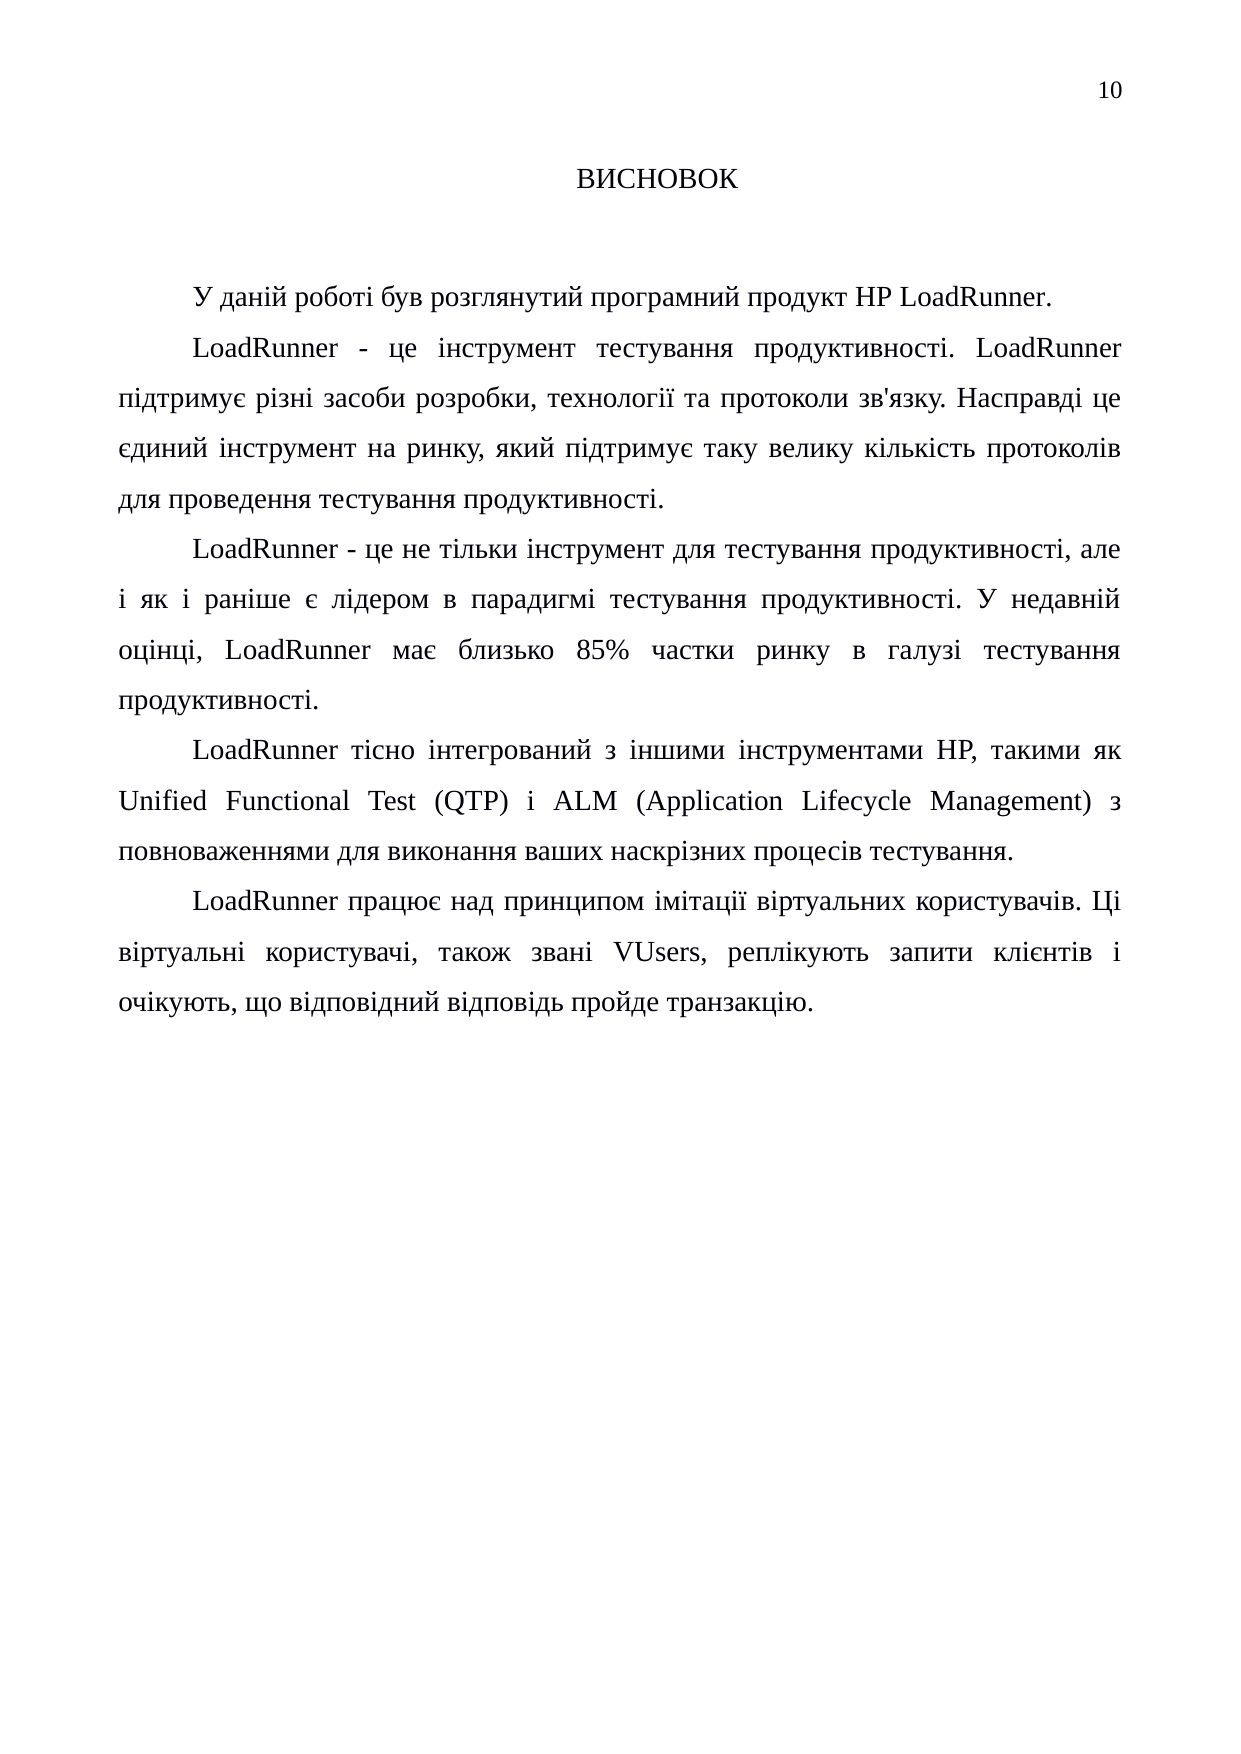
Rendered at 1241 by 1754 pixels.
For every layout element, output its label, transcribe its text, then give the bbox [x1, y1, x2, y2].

text LoadRunner працює над принципом імітації віртуальних користувачів. Ці віртуальні користувачі, також звані VUsers, реплікують запити клієнтів і очікують, що відповідний відповідь пройде транзакцію. [118, 883, 1122, 1017]
subtitle Висновок [118, 161, 1122, 195]
text LoadRunner - це не тільки інструмент для тестування продуктивності, але і як і раніше є лідером в парадигмі тестування продуктивності. У недавній оцінці, LoadRunner має близько 85% частки ринку в галузі тестування продуктивності. [118, 531, 1122, 716]
text LoadRunner тісно інтегрований з іншими інструментами HP, такими як Unified Functional Test (QTP) і ALM (Application Lifecycle Management) з повноваженнями для виконання ваших наскрізних процесів тестування. [118, 732, 1122, 867]
text У даній роботі був розглянутий програмний продукт HP LoadRunner. [118, 279, 1122, 313]
text LoadRunner - це інструмент тестування продуктивності. LoadRunner підтримує різні засоби розробки, технології та протоколи зв'язку. Насправді це єдиний інструмент на ринку, який підтримує таку велику кількість протоколів для проведення тестування продуктивності. [118, 330, 1122, 514]
